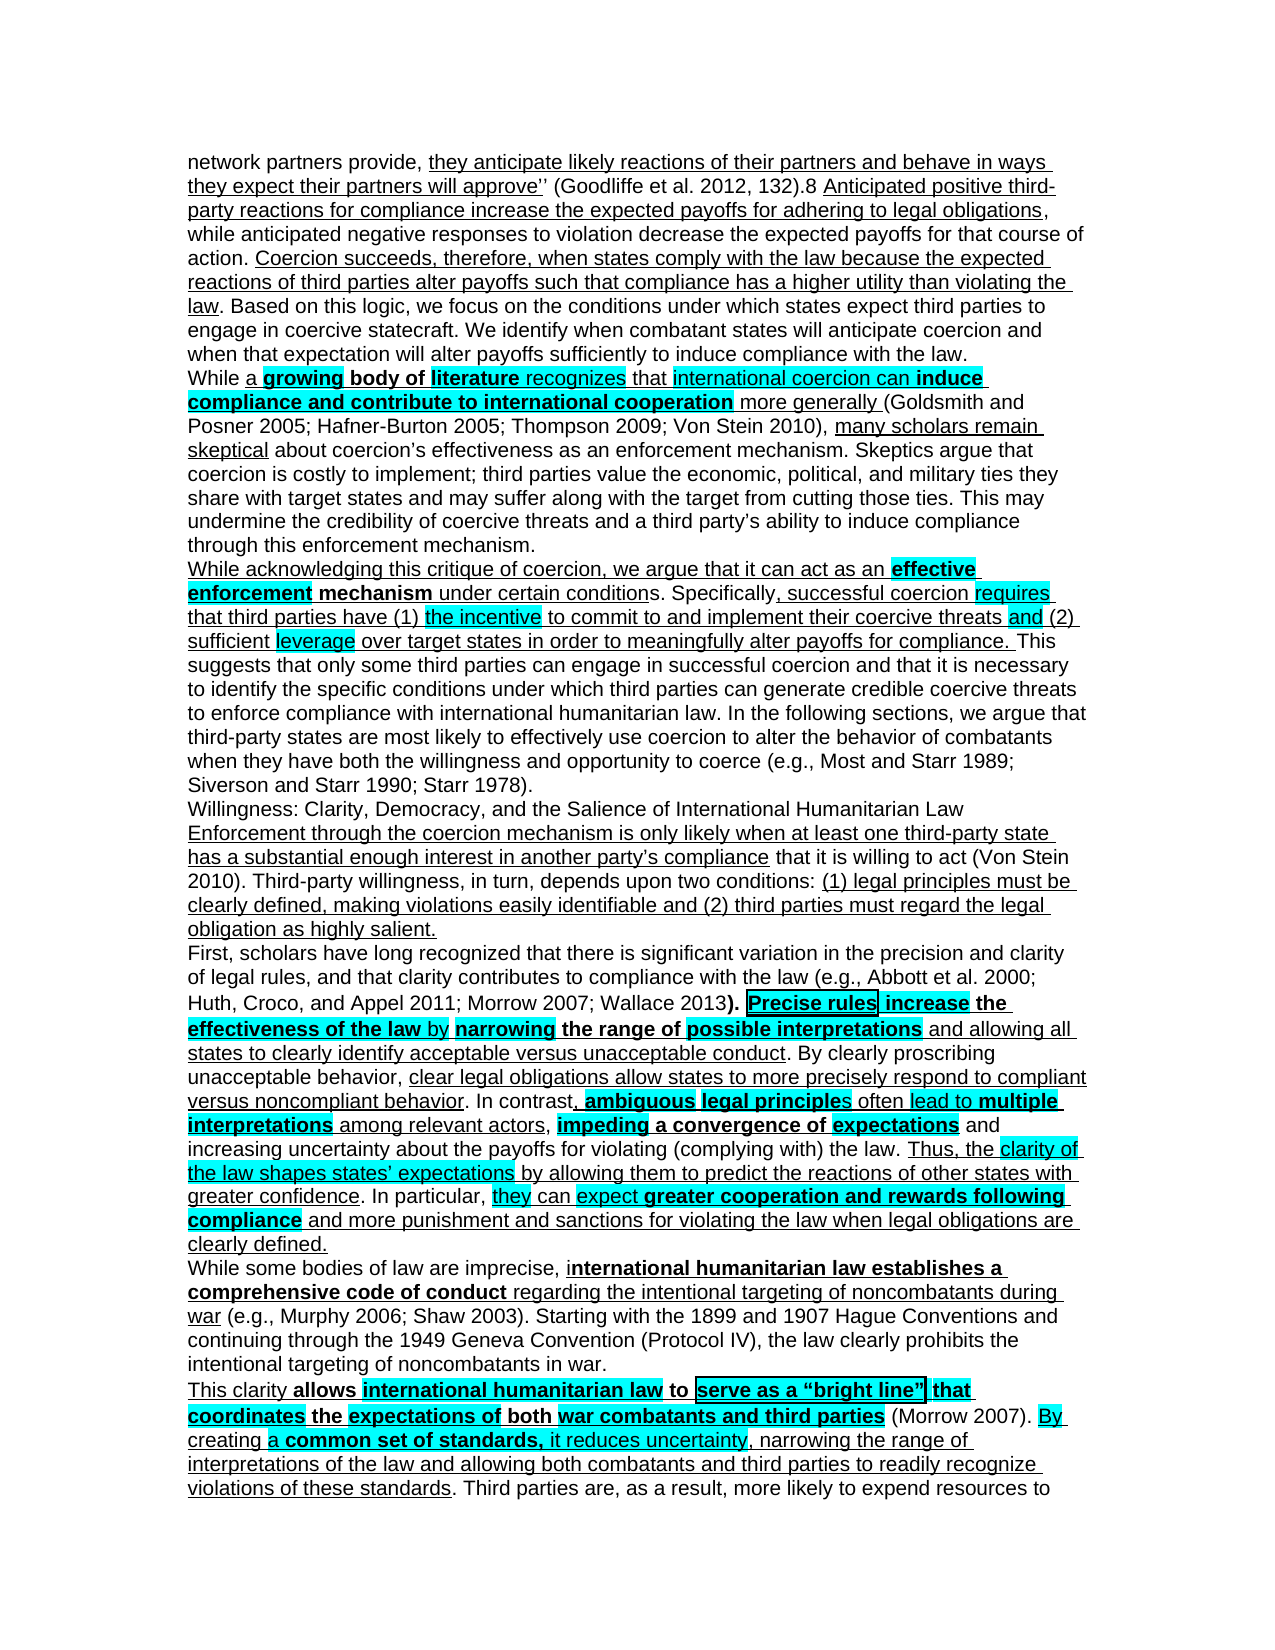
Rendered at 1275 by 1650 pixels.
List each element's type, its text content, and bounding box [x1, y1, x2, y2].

text While some bodies of law are imprecise, international humanitarian law establishes a comprehensive code of conduct regarding the intentional targeting of noncombatants during war (e.g., Murphy 2006; Shaw 2003). Starting with the 1899 and 1907 Hague Conventions and continuing through the 1949 Geneva Convention (Protocol IV), the law clearly prohibits the intentional targeting of noncombatants in war. [187, 1256, 1087, 1376]
text Enforcement through the coercion mechanism is only likely when at least one third-party state has a substantial enough interest in another party’s compliance that it is willing to act (Von Stein 2010). Third-party willingness, in turn, depends upon two conditions: (1) legal principles must be clearly defined, making violations easily identifiable and (2) third parties must regard the legal obligation as highly salient. [187, 821, 1087, 941]
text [187, 150, 1087, 366]
text Willingness: Clarity, Democracy, and the Salience of International Humanitarian Law [187, 797, 1087, 821]
text While acknowledging this critique of coercion, we argue that it can act as an effective enforcement mechanism under certain conditions. Specifically, successful coercion requires that third parties have (1) the incentive to commit to and implement their coercive threats and (2) sufficient leverage over target states in order to meaningfully alter payoffs for compliance. This suggests that only some third parties can engage in successful coercion and that it is necessary to identify the specific conditions under which third parties can generate credible coercive threats to enforce compliance with international humanitarian law. In the following sections, we argue that third-party states are most likely to effectively use coercion to alter the behavior of combatants when they have both the willingness and opportunity to coerce (e.g., Most and Starr 1989; Siverson and Starr 1990; Starr 1978). [187, 557, 1087, 797]
text First, scholars have long recognized that there is significant variation in the precision and clarity of legal rules, and that clarity contributes to compliance with the law (e.g., Abbott et al. 2000; Huth, Croco, and Appel 2011; Morrow 2007; Wallace 2013). Precise rules increase the effectiveness of the law by narrowing the range of possible interpretations and allowing all states to clearly identify acceptable versus unacceptable conduct. By clearly proscribing unacceptable behavior, clear legal obligations allow states to more precisely respond to compliant versus noncompliant behavior. In contrast, ambiguous legal principles often lead to multiple interpretations among relevant actors, impeding a convergence of expectations and increasing uncertainty about the payoffs for violating (complying with) the law. Thus, the clarity of the law shapes states’ expectations by allowing them to predict the reactions of other states with greater confidence. In particular, they can expect greater cooperation and rewards following compliance and more punishment and sanctions for violating the law when legal obligations are clearly defined. [187, 941, 1087, 1256]
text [187, 1376, 1087, 1500]
text While a growing body of literature recognizes that international coercion can induce compliance and contribute to international cooperation more generally (Goldsmith and Posner 2005; Hafner-Burton 2005; Thompson 2009; Von Stein 2010), many scholars remain skeptical about coercion’s effectiveness as an enforcement mechanism. Skeptics argue that coercion is costly to implement; third parties value the economic, political, and military ties they share with target states and may suffer along with the target from cutting those ties. This may undermine the credibility of coercive threats and a third party’s ability to induce compliance through this enforcement mechanism. [187, 366, 1087, 557]
